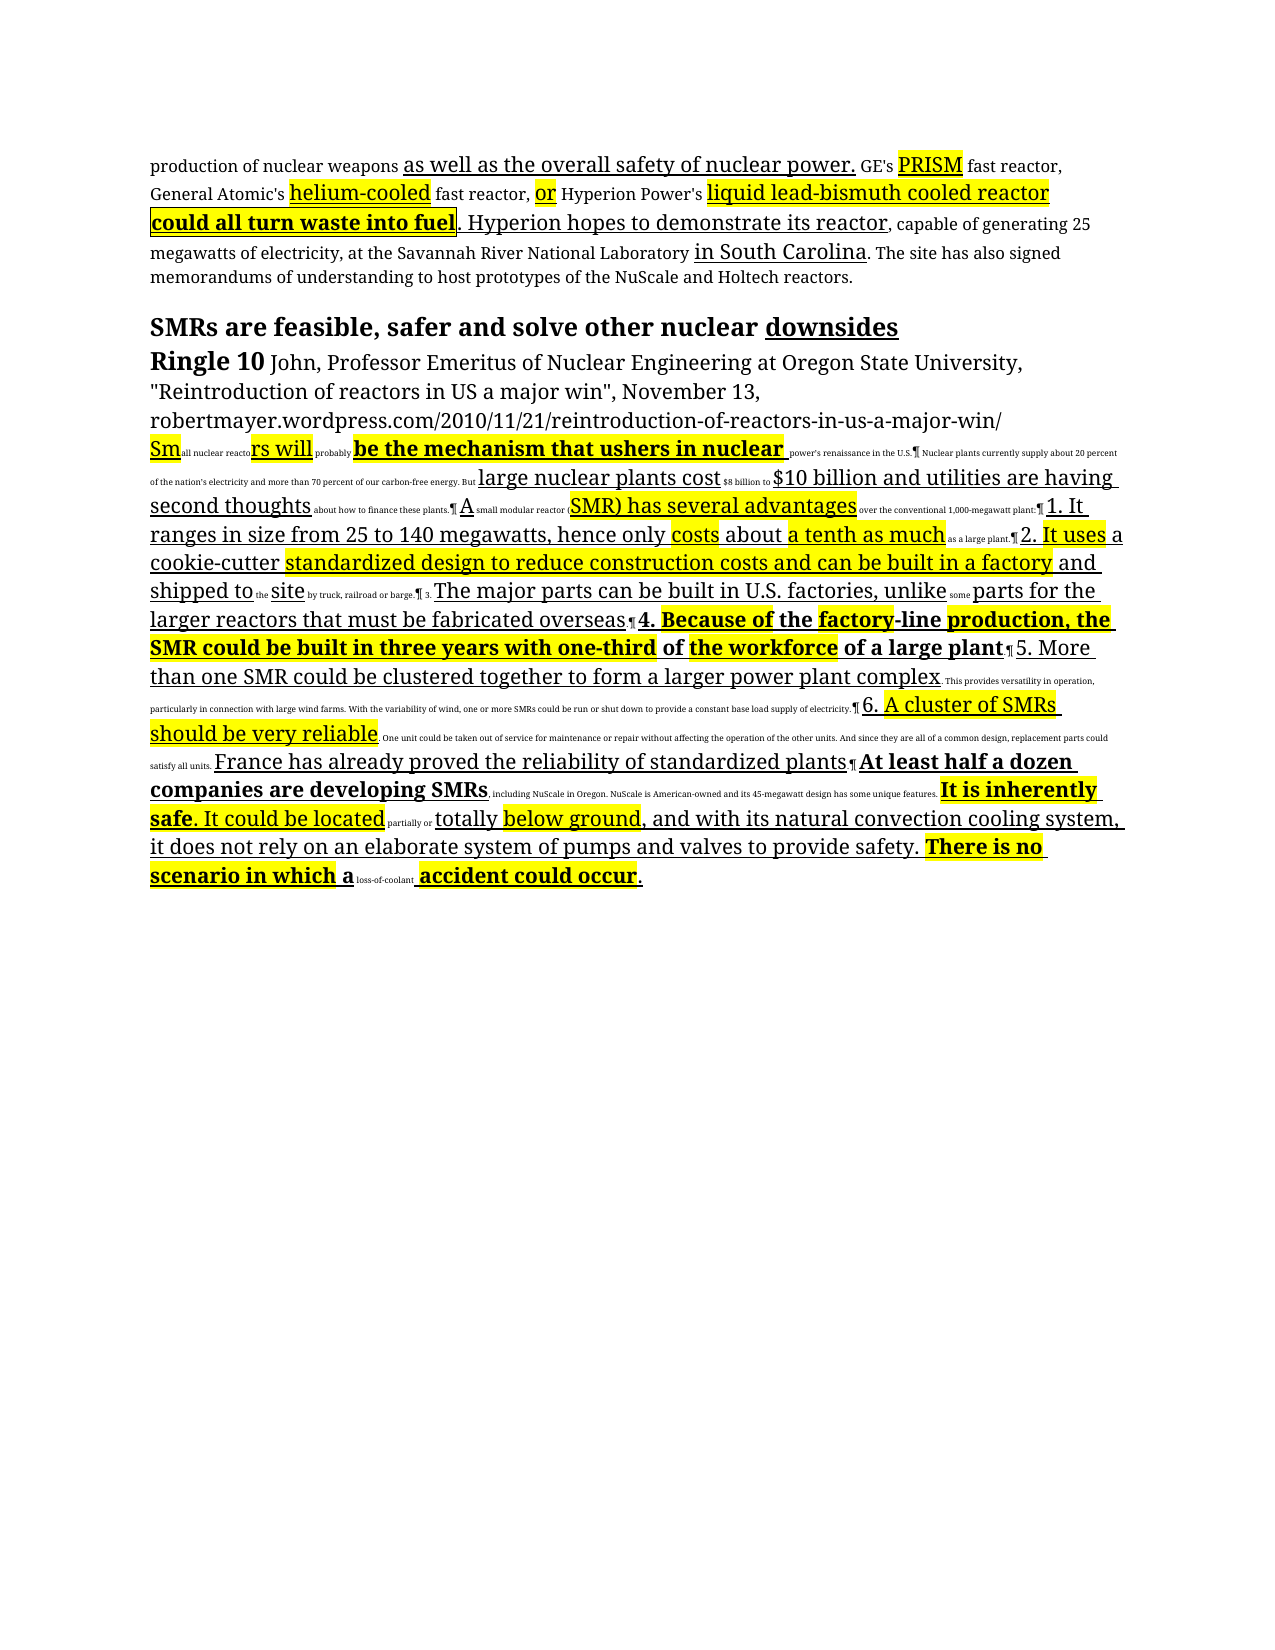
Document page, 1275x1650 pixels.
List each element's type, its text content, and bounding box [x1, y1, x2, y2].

subtitle SMRs are feasible, safer and solve other nuclear downsides [150, 309, 1125, 343]
text Ringle 10 John, Professor Emeritus of Nuclear Engineering at Oregon State University, "Reintroduction of reactors in US a major win", November 13, robertmayer.wordpress.com/2010/11/21/reintroduction-of-reactors-in-us-a-major-win/ [150, 343, 1125, 434]
text Small nuclear reactors will probably be the mechanism that ushers in nuclear power’s renaissance in the U.S.¶ Nuclear plants currently supply about 20 percent of the nation’s electricity and more than 70 percent of our carbon-free energy. But large nuclear plants cost $8 billion to $10 billion and utilities are having second thoughts about how to finance these plants.¶ A small modular reactor (SMR) has several advantages over the conventional 1,000-megawatt plant:¶ 1. It ranges in size from 25 to 140 megawatts, hence only costs about a tenth as much as a large plant.¶ 2. It uses a cookie-cutter standardized design to reduce construction costs and can be built in a factory and shipped to the site by truck, railroad or barge.¶ 3. The major parts can be built in U.S. factories, unlike some parts for the larger reactors that must be fabricated overseas.¶ 4. Because of the factory-line production, the SMR could be built in three years with one-third of the workforce of a large plant.¶ 5. More than one SMR could be clustered together to form a larger power plant complex. This provides versatility in operation, particularly in connection with large wind farms. With the variability of wind, one or more SMRs could be run or shut down to provide a constant base load supply of electricity.¶ 6. A cluster of SMRs should be very reliable. One unit could be taken out of service for maintenance or repair without affecting the operation of the other units. And since they are all of a common design, replacement parts could satisfy all units. France has already proved the reliability of standardized plants.¶ At least half a dozen companies are developing SMRs, including NuScale in Oregon. NuScale is American-owned and its 45-megawatt design has some unique features. It is inherently safe. It could be located partially or totally below ground, and with its natural convection cooling system, it does not rely on an elaborate system of pumps and valves to provide safety. There is no scenario in which a loss-of-coolant accident could occur. [150, 434, 1125, 889]
